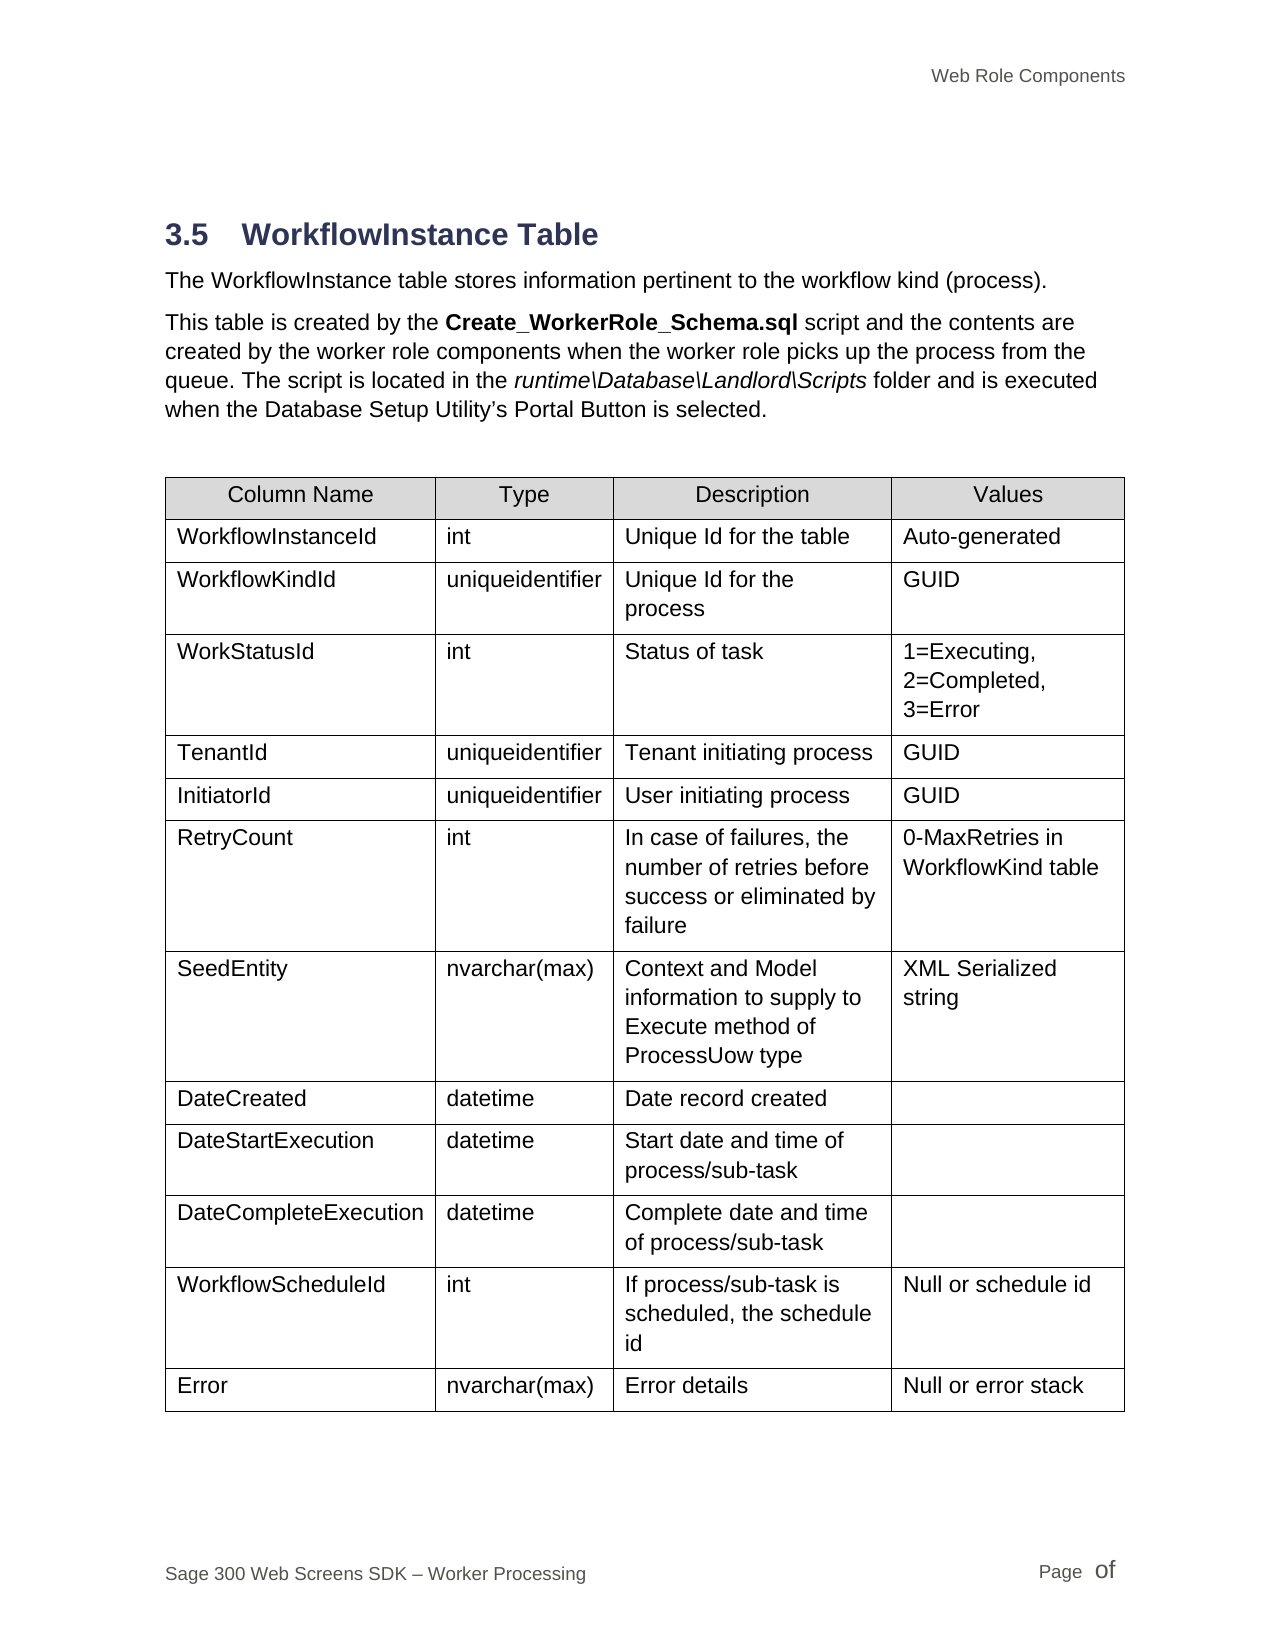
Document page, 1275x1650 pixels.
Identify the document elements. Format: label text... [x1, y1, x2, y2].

table_cell WorkflowScheduleId [166, 1268, 435, 1368]
table_cell Null or schedule id [892, 1268, 1124, 1368]
table_cell int [436, 821, 613, 951]
table_cell Auto-generated [892, 520, 1124, 562]
table_cell DateCompleteExecution [166, 1196, 435, 1267]
table_cell nvarchar(max) [436, 1369, 613, 1411]
table_cell uniqueidentifier [436, 779, 613, 820]
table_cell TenantId [166, 736, 435, 778]
table_cell [892, 1196, 1124, 1267]
table_cell Unique Id for the table [614, 520, 891, 562]
table_header Values [892, 478, 1124, 519]
table_cell datetime [436, 1125, 613, 1195]
table_cell XML Serialized string [892, 952, 1124, 1081]
table_cell User initiating process [614, 779, 891, 820]
table_cell 1=Executing, 2=Completed, 3=Error [892, 635, 1124, 735]
table_cell datetime [436, 1196, 613, 1267]
table_header Type [436, 478, 613, 519]
table_cell GUID [892, 563, 1124, 634]
table_cell nvarchar(max) [436, 952, 613, 1081]
table_cell [892, 1125, 1124, 1195]
table_cell RetryCount [166, 821, 435, 951]
text The WorkflowInstance table stores information pertinent to the workflow kind (process). [165, 264, 1125, 293]
table_cell WorkflowInstanceId [166, 520, 435, 562]
table_cell InitiatorId [166, 779, 435, 820]
table_cell Status of task [614, 635, 891, 735]
table_cell int [436, 635, 613, 735]
table_cell uniqueidentifier [436, 563, 613, 634]
table_cell Error details [614, 1369, 891, 1411]
table_cell Unique Id for the process [614, 563, 891, 634]
table_cell WorkStatusId [166, 635, 435, 735]
table_cell int [436, 1268, 613, 1368]
table_cell SeedEntity [166, 952, 435, 1081]
table_cell In case of failures, the number of retries before success or eliminated by failure [614, 821, 891, 951]
table_cell GUID [892, 779, 1124, 820]
table_cell [892, 1082, 1124, 1123]
table_cell Null or error stack [892, 1369, 1124, 1411]
table_cell GUID [892, 736, 1124, 778]
table_cell Tenant initiating process [614, 736, 891, 778]
table_cell Date record created [614, 1082, 891, 1123]
table_cell DateCreated [166, 1082, 435, 1123]
table_cell If process/sub-task is scheduled, the schedule id [614, 1268, 891, 1368]
subtitle WorkflowInstance Table [165, 216, 1125, 252]
table_cell Complete date and time of process/sub-task [614, 1196, 891, 1267]
table_cell WorkflowKindId [166, 563, 435, 634]
table_cell DateStartExecution [166, 1125, 435, 1195]
table_cell 0-MaxRetries in WorkflowKind table [892, 821, 1124, 951]
table_cell Context and Model information to supply to Execute method of ProcessUow type [614, 952, 891, 1081]
table_cell datetime [436, 1082, 613, 1123]
table_header Description [614, 478, 891, 519]
table_header Column Name [166, 478, 435, 519]
table_cell Error [166, 1369, 435, 1411]
text This table is created by the Create_WorkerRole_Schema.sql script and the contents are created by the worker role components when the worker role picks up the process from the queue. The script is located in the runtime\Database\Landlord\Scripts folder and is executed when the Database Setup Utility’s Portal Button is selected. [165, 306, 1125, 422]
table_cell Start date and time of process/sub-task [614, 1125, 891, 1195]
table_cell uniqueidentifier [436, 736, 613, 778]
table_cell int [436, 520, 613, 562]
